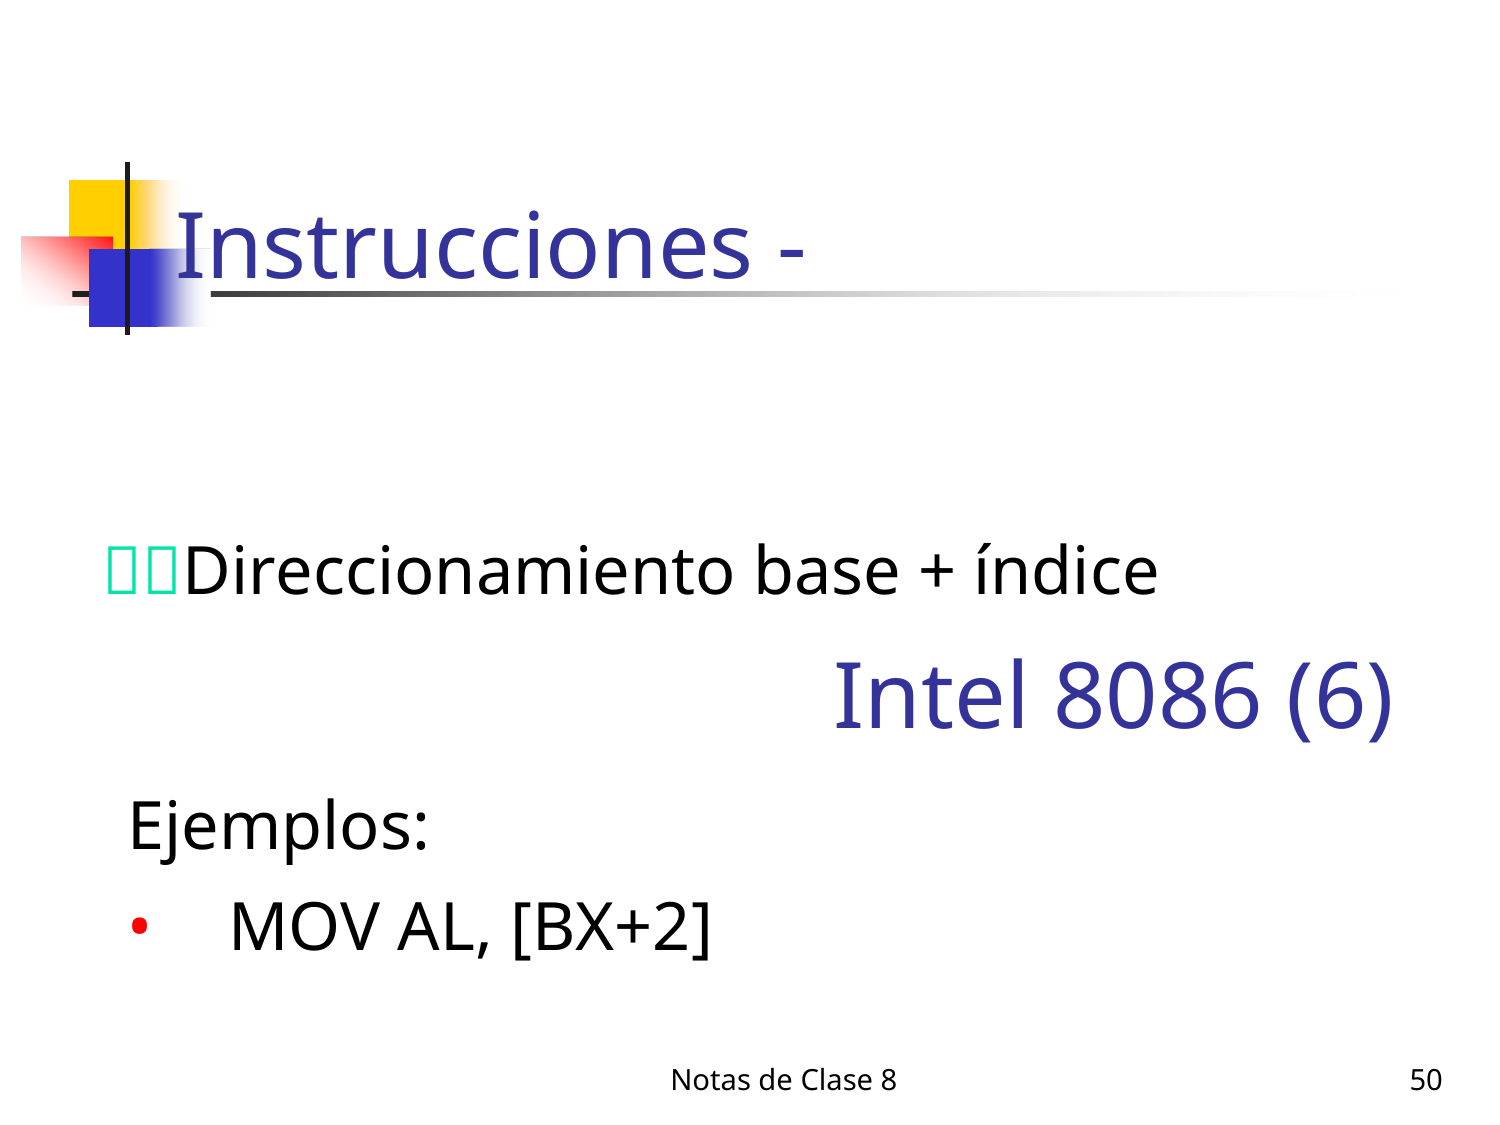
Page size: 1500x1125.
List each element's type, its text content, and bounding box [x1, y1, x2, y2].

picture [130, 179, 1422, 327]
text Direccionamiento base + índice [102, 523, 1450, 614]
picture [20, 236, 113, 306]
list MOV AL, [BX+2] [127, 879, 1450, 969]
text Ejemplos: [127, 778, 1450, 869]
subtitle Intel 8086 (6) [102, 630, 1394, 755]
